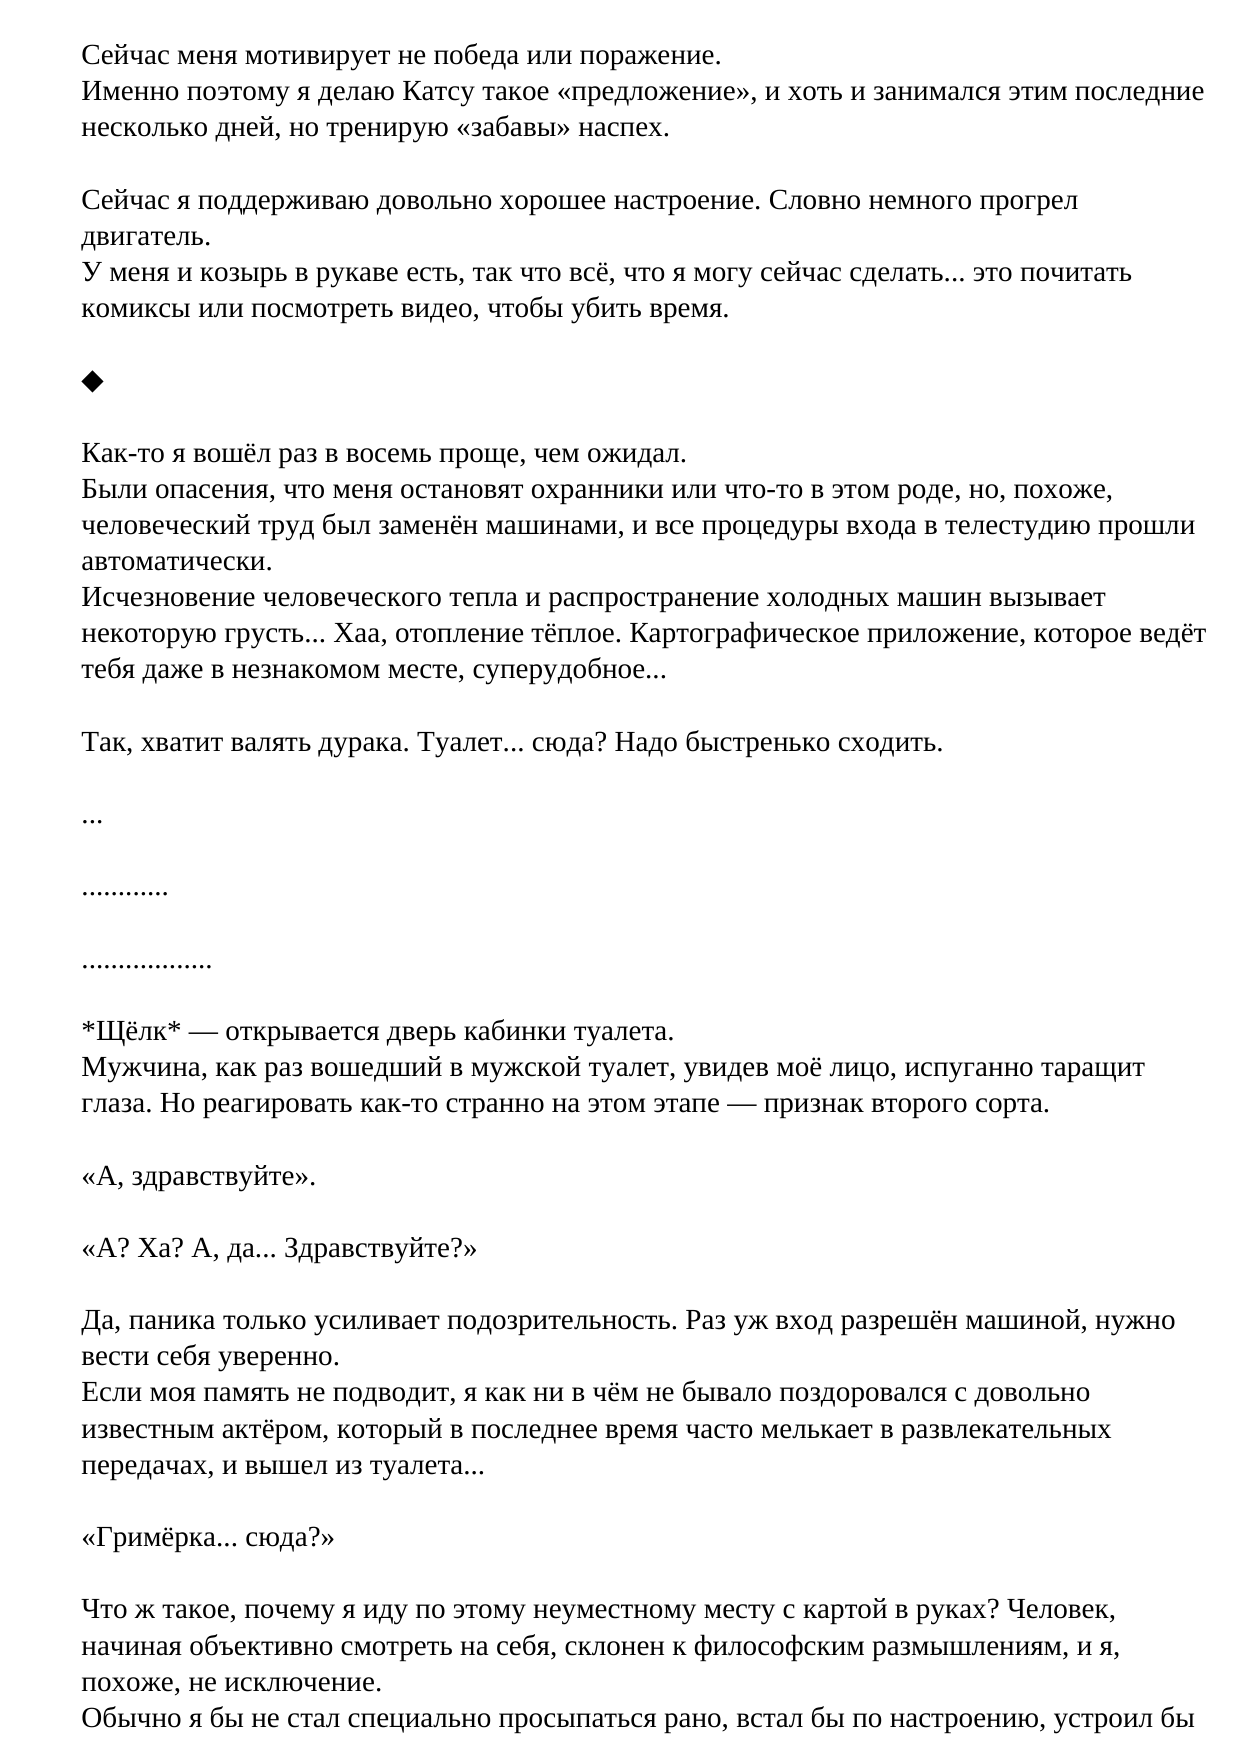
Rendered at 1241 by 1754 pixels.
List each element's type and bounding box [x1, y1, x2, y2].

text [81, 37, 1215, 1733]
